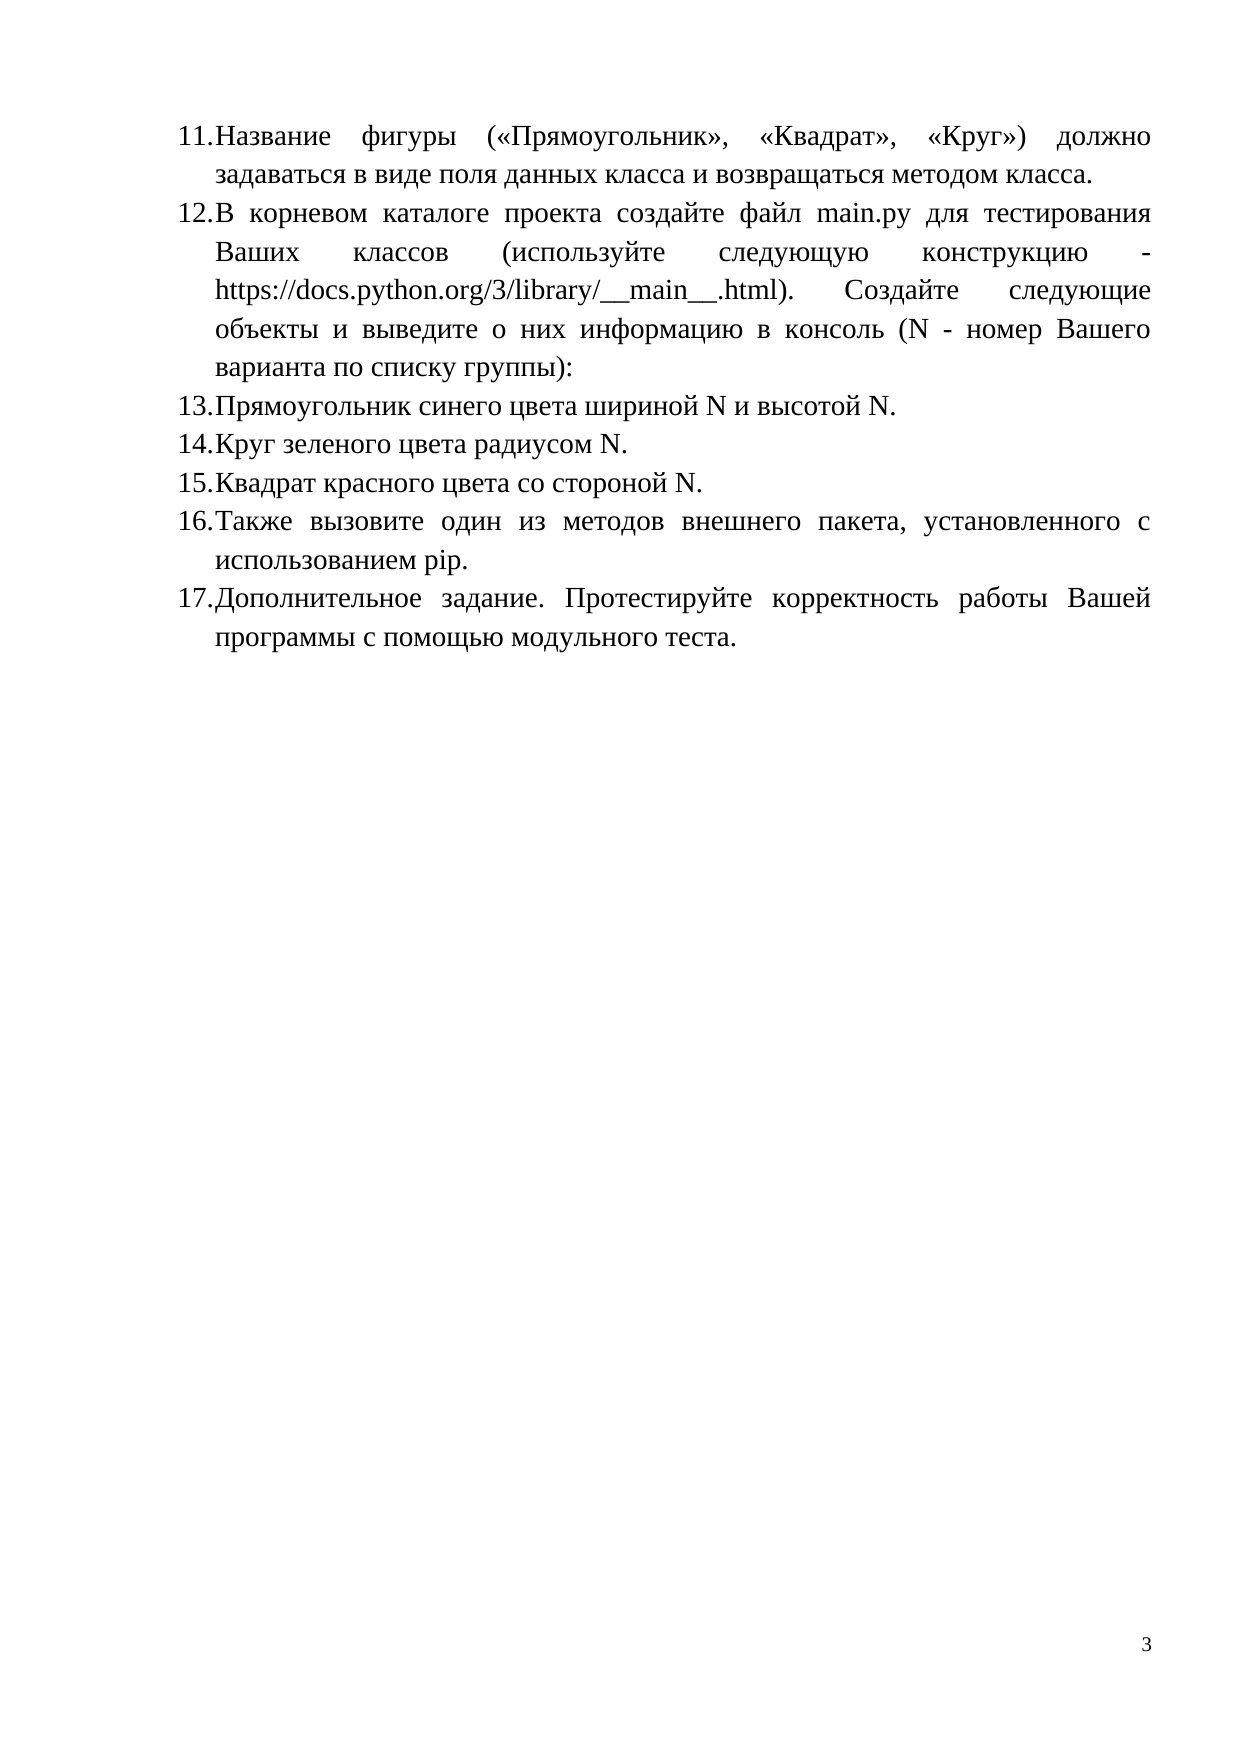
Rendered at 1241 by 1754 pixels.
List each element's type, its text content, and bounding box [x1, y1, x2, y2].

list Название фигуры («Прямоугольник», «Квадрат», «Круг») должно задаваться в виде поля данных класса и возвращаться методом класса. [177, 118, 1152, 190]
list Дополнительное задание. Протестируйте корректность работы Вашей программы с помощью модульного теста. [177, 581, 1152, 653]
list Прямоугольник синего цвета шириной N и высотой N. [177, 388, 1152, 421]
list В корневом каталоге проекта создайте файл main.py для тестирования Ваших классов (используйте следующую конструкцию - https://docs.python.org/3/library/__main__.html). Создайте следующие объекты и выведите о них информацию в консоль (N - номер Вашего варианта по списку группы): [177, 195, 1152, 383]
list Квадрат красного цвета со стороной N. [177, 465, 1152, 498]
list Круг зеленого цвета радиусом N. [177, 426, 1152, 460]
list Также вызовите один из методов внешнего пакета, установленного с использованием pip. [177, 503, 1152, 576]
